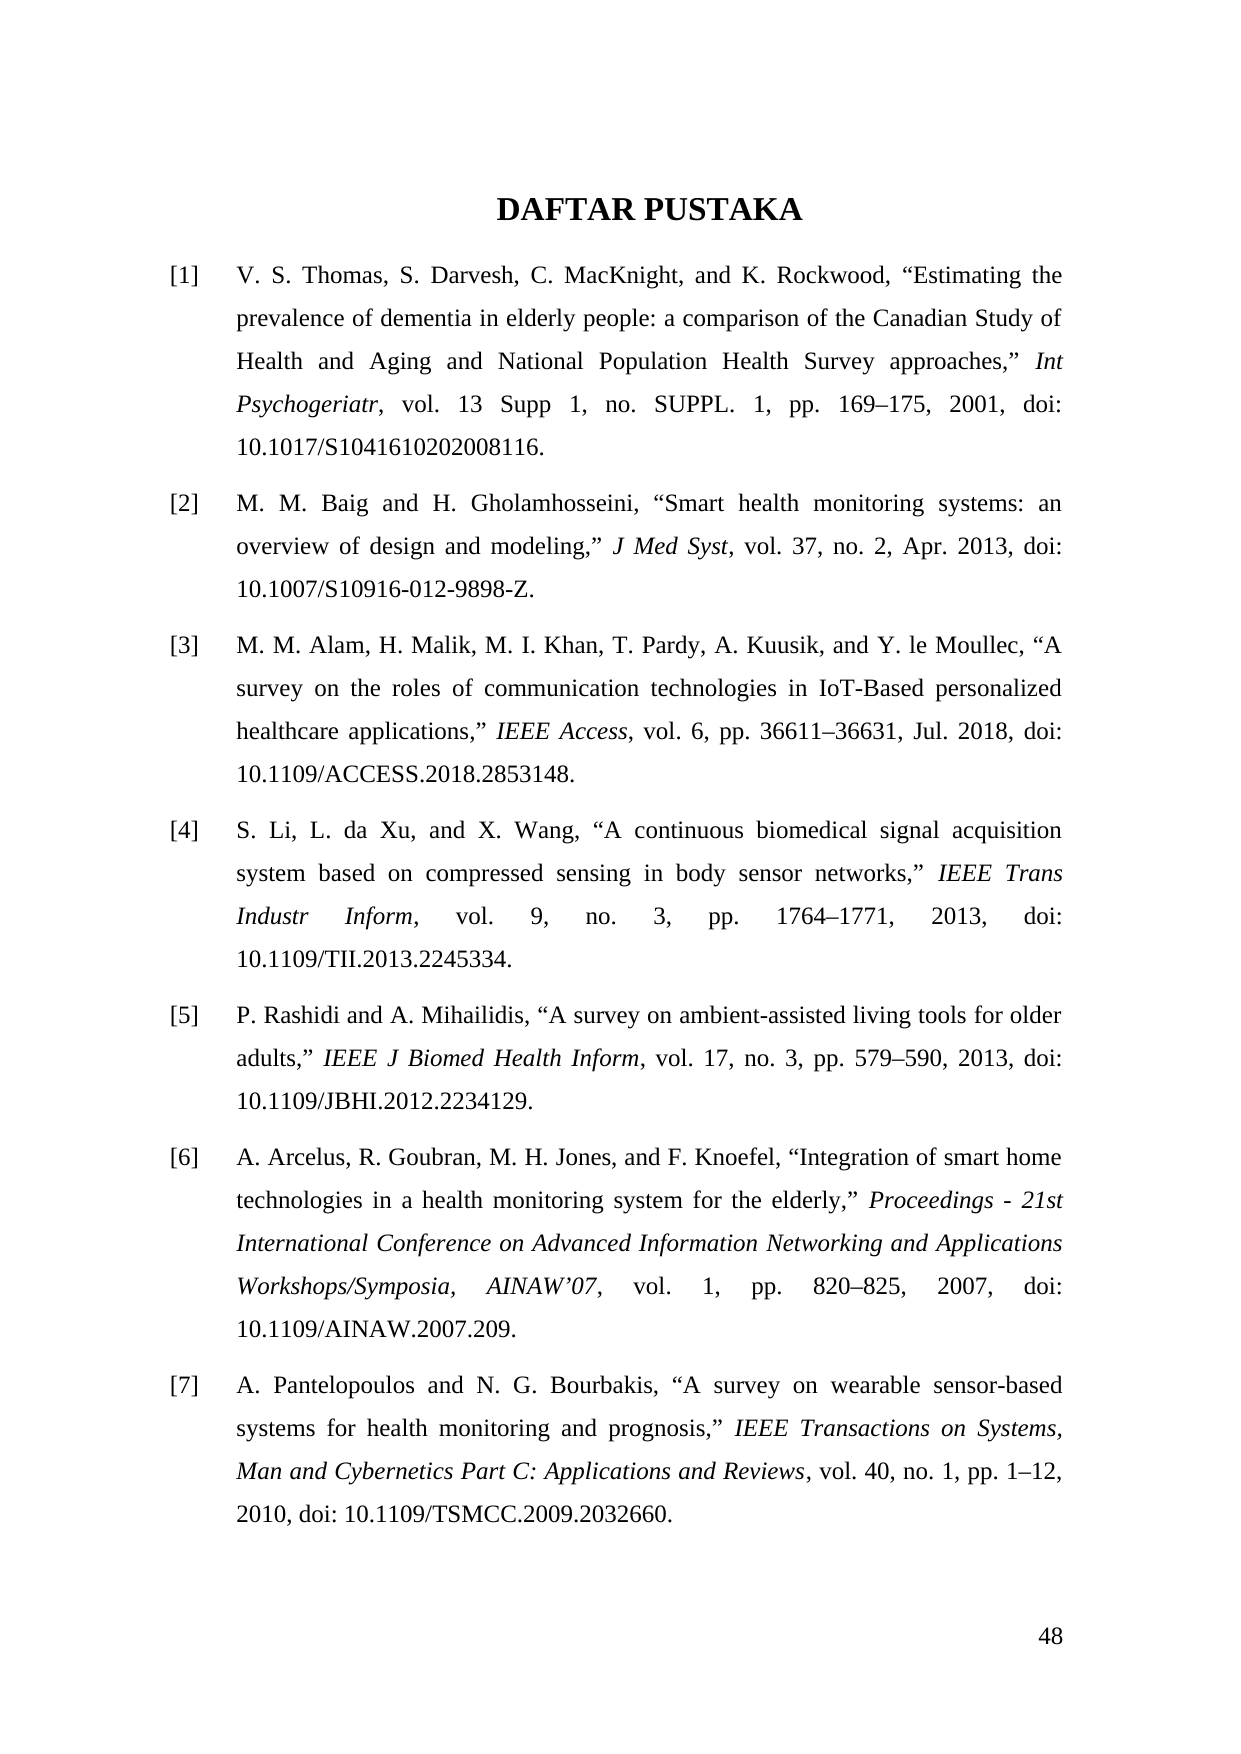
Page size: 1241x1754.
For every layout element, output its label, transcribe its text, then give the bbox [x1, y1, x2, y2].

text DAFTAR PUSTAKA [236, 190, 1063, 228]
